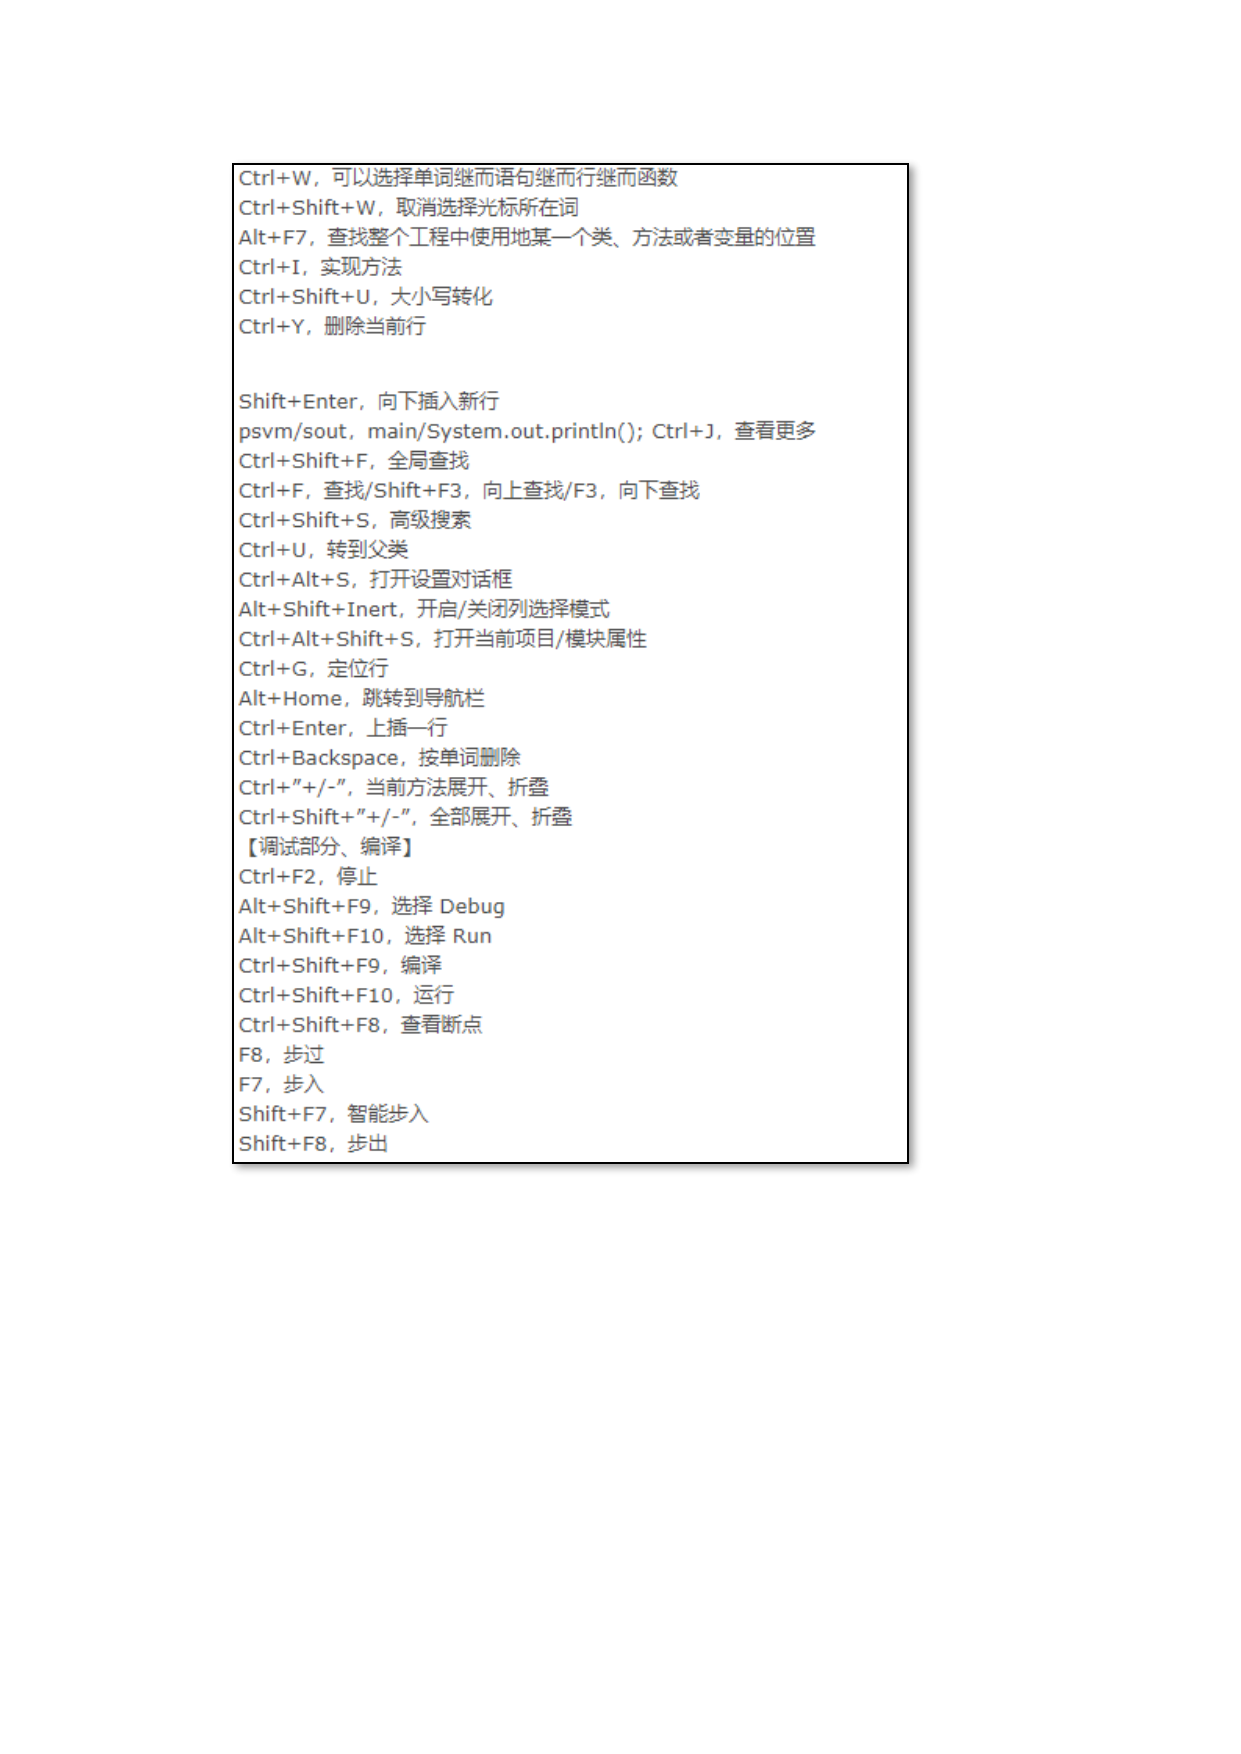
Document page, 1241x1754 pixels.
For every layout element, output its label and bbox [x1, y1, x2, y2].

picture [234, 165, 907, 1162]
